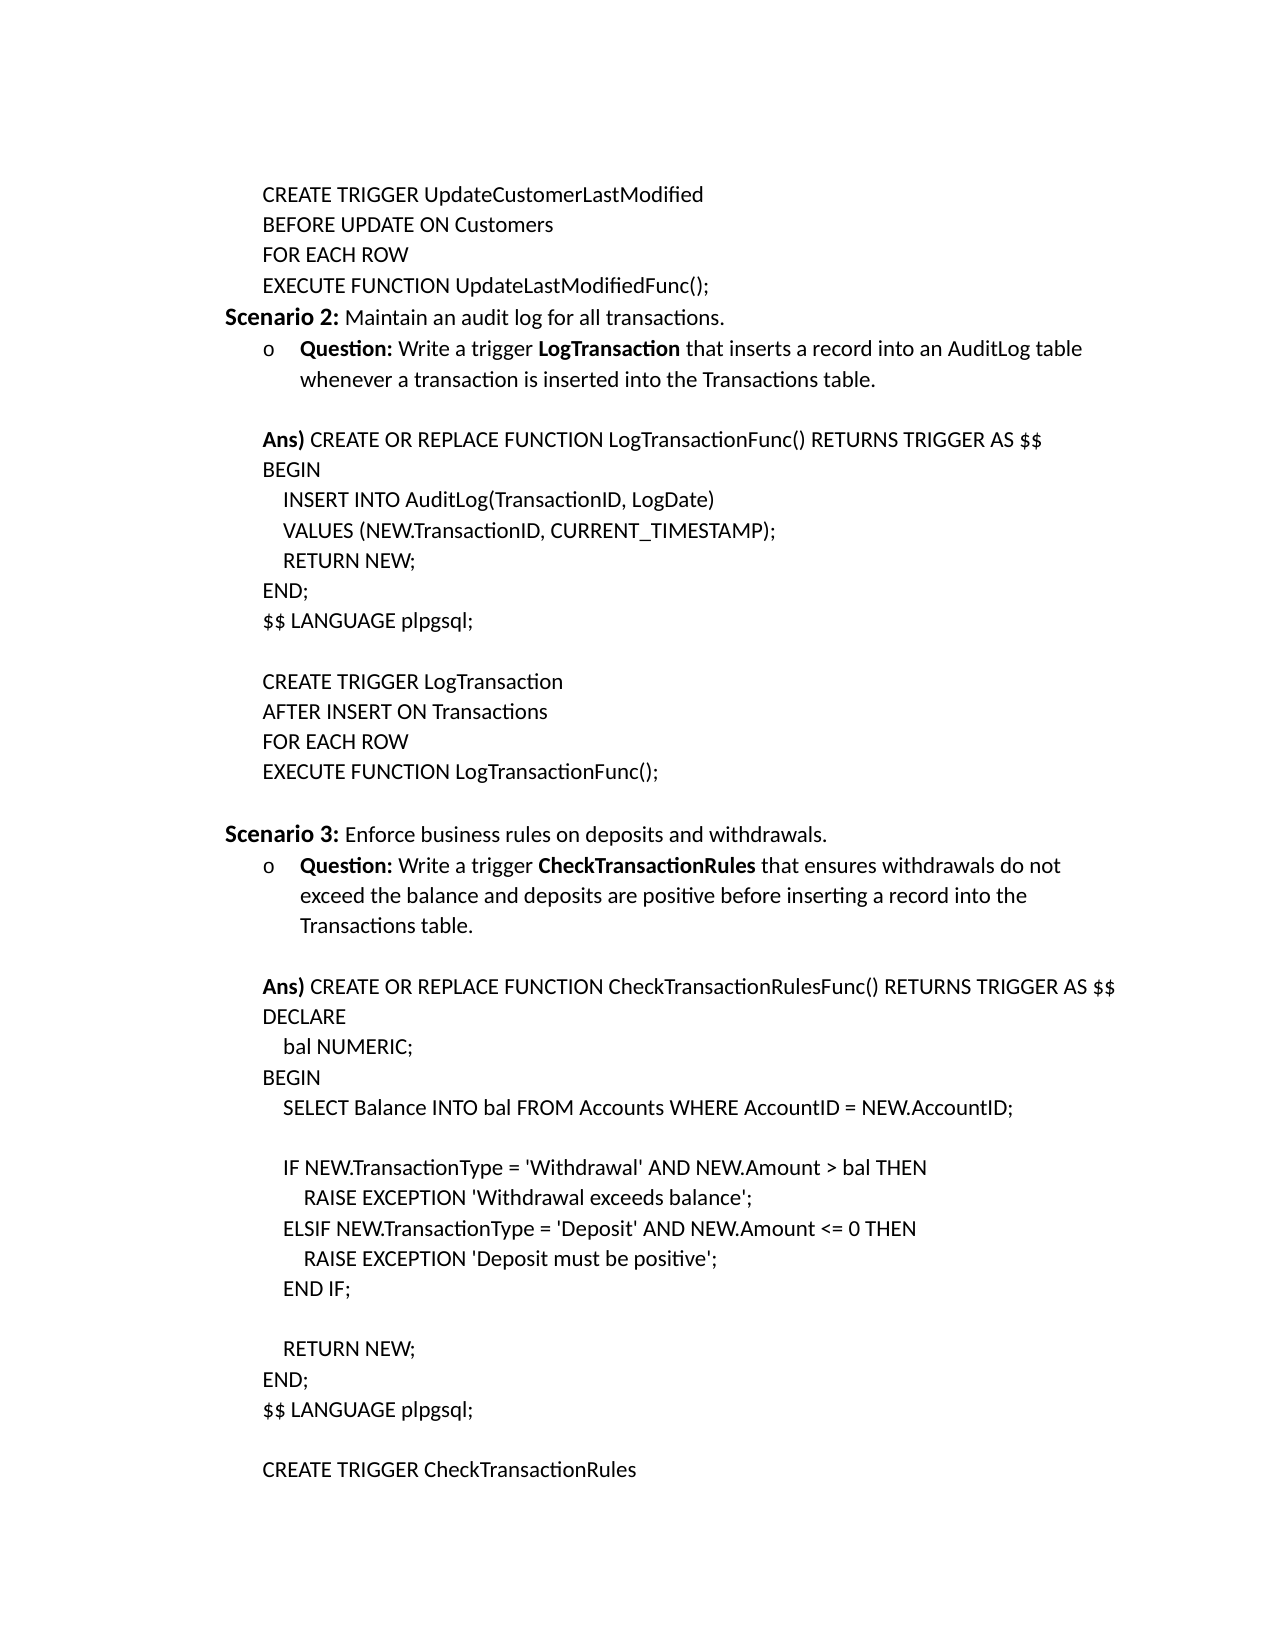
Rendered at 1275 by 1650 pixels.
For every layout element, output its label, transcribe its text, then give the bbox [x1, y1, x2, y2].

text DECLARE [262, 1002, 1125, 1030]
text Ans) CREATE OR REPLACE FUNCTION CheckTransactionRulesFunc() RETURNS TRIGGER AS $$ [262, 972, 1125, 1000]
text BEGIN [262, 455, 1125, 483]
text $$ LANGUAGE plpgsql; [262, 1395, 1125, 1423]
text CREATE TRIGGER UpdateCustomerLastModified [262, 180, 1125, 208]
text RAISE EXCEPTION 'Withdrawal exceeds balance'; [262, 1183, 1125, 1212]
text IF NEW.TransactionType = 'Withdrawal' AND NEW.Amount > bal THEN [262, 1153, 1125, 1181]
text SELECT Balance INTO bal FROM Accounts WHERE AccountID = NEW.AccountID; [262, 1093, 1125, 1121]
text AFTER INSERT ON Transactions [262, 697, 1125, 725]
text BEGIN [262, 1063, 1125, 1091]
list Question: Write a trigger CheckTransactionRules that ensures withdrawals do not exceed the balance and deposits are positive before inserting a record into the Transactions table. [262, 851, 1125, 940]
text Scenario 2: Maintain an audit log for all transactions. [225, 301, 1125, 332]
text RETURN NEW; [262, 1334, 1125, 1363]
text END; [262, 576, 1125, 604]
text RAISE EXCEPTION 'Deposit must be positive'; [262, 1244, 1125, 1272]
text RETURN NEW; [262, 546, 1125, 574]
text CREATE TRIGGER LogTransaction [262, 667, 1125, 695]
text bal NUMERIC; [262, 1032, 1125, 1061]
text $$ LANGUAGE plpgsql; [262, 606, 1125, 634]
text FOR EACH ROW [262, 241, 1125, 269]
list Question: Write a trigger LogTransaction that inserts a record into an AuditLog table whenever a transaction is inserted into the Transactions table. [262, 334, 1125, 393]
text CREATE TRIGGER CheckTransactionRules [262, 1455, 1125, 1483]
text VALUES (NEW.TransactionID, CURRENT_TIMESTAMP); [262, 516, 1125, 544]
text END; [262, 1365, 1125, 1393]
text Scenario 3: Enforce business rules on deposits and withdrawals. [225, 818, 1125, 848]
text FOR EACH ROW [262, 727, 1125, 755]
text END IF; [262, 1274, 1125, 1302]
text EXECUTE FUNCTION UpdateLastModifiedFunc(); [262, 271, 1125, 299]
text INSERT INTO AuditLog(TransactionID, LogDate) [262, 486, 1125, 513]
text EXECUTE FUNCTION LogTransactionFunc(); [262, 757, 1125, 785]
text BEFORE UPDATE ON Customers [262, 210, 1125, 238]
text ELSIF NEW.TransactionType = 'Deposit' AND NEW.Amount <= 0 THEN [262, 1214, 1125, 1242]
text Ans) CREATE OR REPLACE FUNCTION LogTransactionFunc() RETURNS TRIGGER AS $$ [262, 425, 1125, 453]
